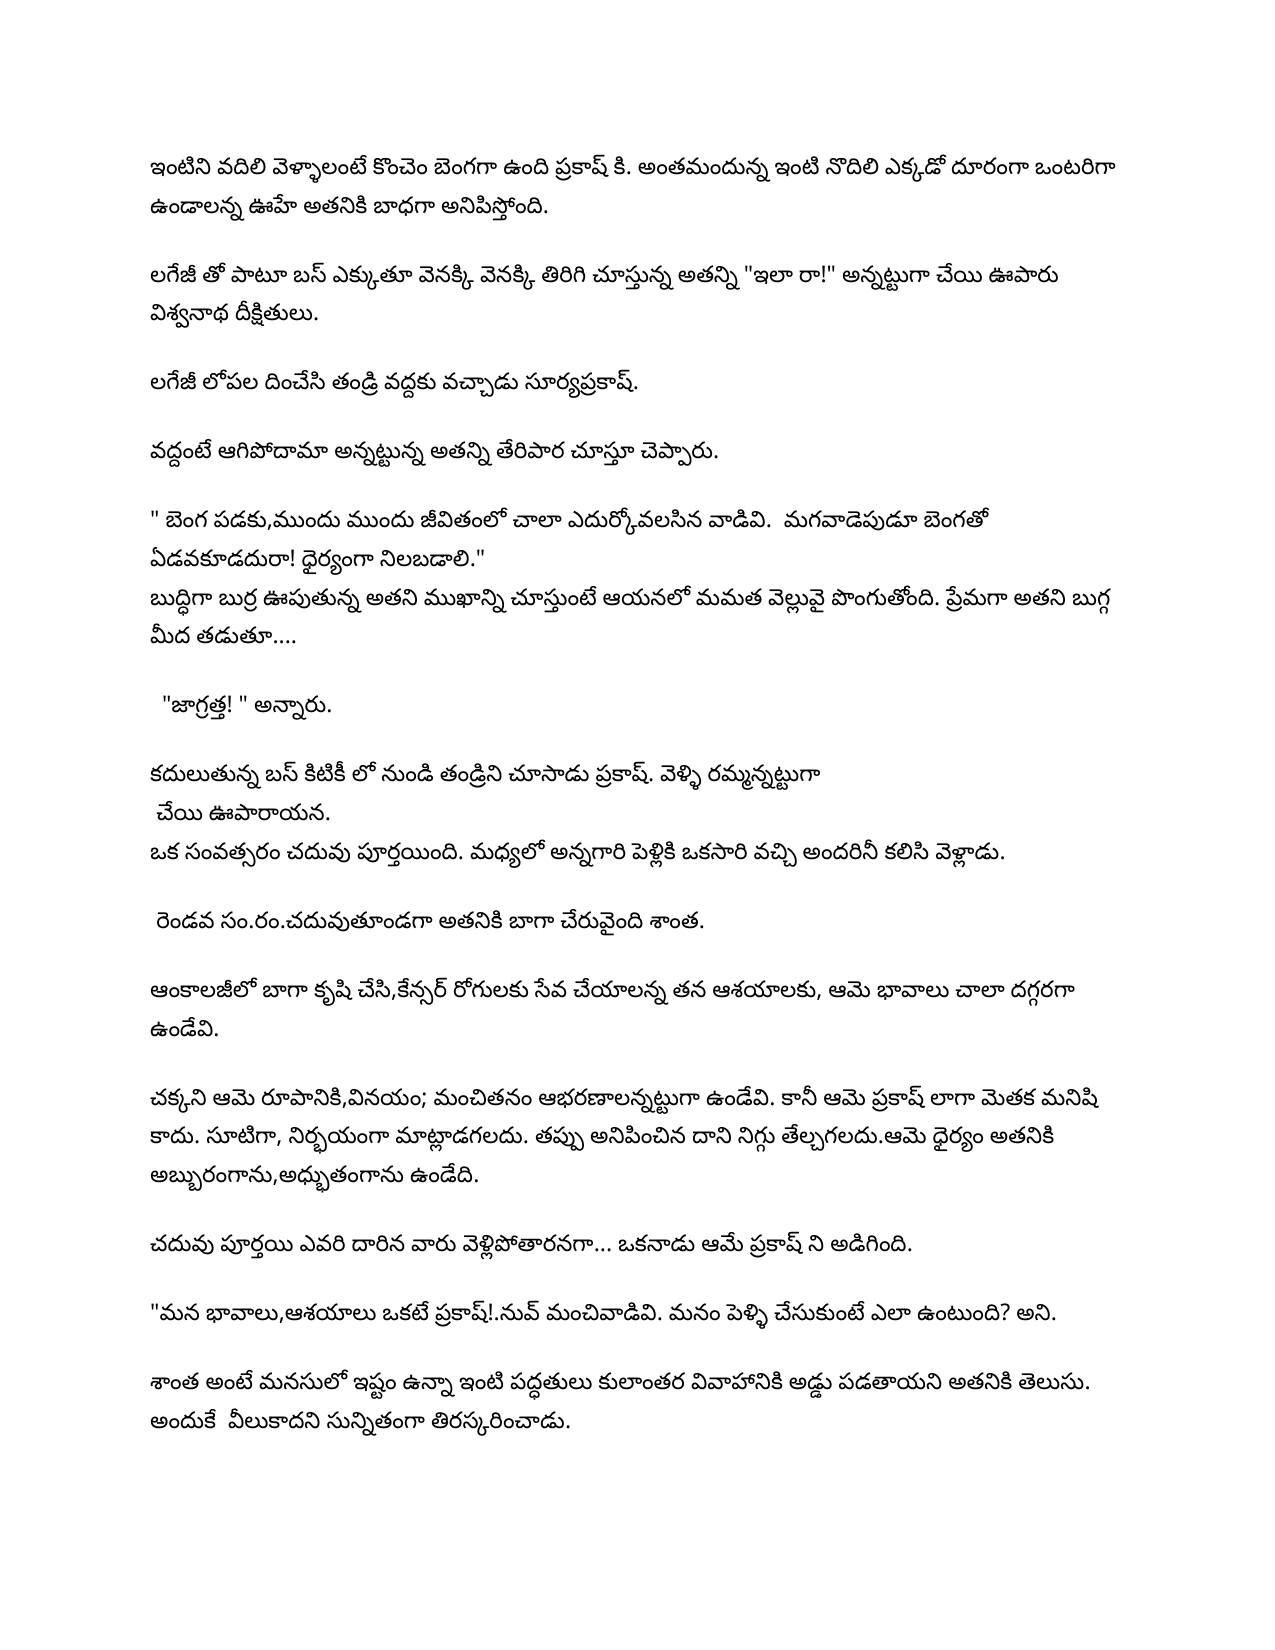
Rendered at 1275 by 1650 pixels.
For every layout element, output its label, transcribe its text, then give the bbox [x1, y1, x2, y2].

text వద్దంటే ఆగిపోదామా అన్నట్టున్న అతన్ని తేరిపార చూస్తూ చెప్పారు. [150, 434, 1125, 468]
text చదువు పూర్తయి ఎవరి దారిన వారు వెళ్లిపోతారనగా... ఒకనాడు ఆమే ప్రకాష్ ని అడిగింది. [150, 1227, 1125, 1261]
text లగేజీ లోపల దించేసి తండ్రి వద్దకు వచ్చాడు సూర్యప్రకాష్. [150, 365, 1125, 399]
text లగేజీ తో పాటూ బస్ ఎక్కుతూ వెనక్కి వెనక్కి తిరిగి చూస్తున్న అతన్ని "ఇలా రా!" అన్నట్టుగా చేయి ఊపారు విశ్వనాథ దీక్షితులు. [150, 258, 1125, 330]
text చేయి ఊపారాయన. [150, 796, 1125, 830]
text కదులుతున్న బస్ కిటికీ లో నుండి తండ్రిని చూసాడు ప్రకాష్. వెళ్ళి రమ్మన్నట్టుగా [150, 757, 1125, 791]
text బుద్ధిగా బుర్ర ఊపుతున్న అతని ముఖాన్ని చూస్తుంటే ఆయనలో మమత వెల్లువై పొంగుతోంది. ప్రేమగా అతని బుగ్గ మీద తడుతూ.... [150, 581, 1125, 653]
text ఇంటిని వదిలి వెళ్ళాలంటే కొంచెం బెంగగా ఉంది ప్రకాష్ కి. అంతమందున్న ఇంటి నొదిలి ఎక్కడో దూరంగా ఒంటరిగా ఉండాలన్న ఊహే అతనికి బాధగా అనిపిస్తోంది. [150, 150, 1125, 222]
text ఒక సంవత్సరం చదువు పూర్తయింది. మధ్యలో అన్నగారి పెళ్లికి ఒకసారి వచ్చి అందరినీ కలిసి వెళ్లాడు. [150, 835, 1125, 869]
text శాంత అంటే మనసులో ఇష్టం ఉన్నా ఇంటి పద్ధతులు కులాంతర వివాహానికి అడ్డు పడతాయని అతనికి తెలుసు. అందుకే వీలుకాదని సున్నితంగా తిరస్కరించాడు. [150, 1365, 1125, 1437]
text రెండవ సం.రం.చదువుతూండగా అతనికి బాగా చేరువైంది శాంత. [150, 904, 1125, 938]
text " బెంగ పడకు,ముందు ముందు జీవితంలో చాలా ఎదుర్కోవలసిన వాడివి. మగవాడెపుడూ బెంగతో ఏడవకూడదురా! ధైర్యంగా నిలబడాలి." [150, 503, 1125, 576]
text "జాగ్రత్త! " అన్నారు. [150, 688, 1125, 722]
text చక్కని ఆమె రూపానికి,వినయం; మంచితనం ఆభరణాలన్నట్టుగా ఉండేవి. కానీ ఆమె ప్రకాష్ లాగా మెతక మనిషి కాదు. సూటిగా, నిర్భయంగా మాట్లాడగలదు. తప్పు అనిపించిన దాని నిగ్గు తేల్చగలదు.ఆమె ధైర్యం అతనికి అబ్బురంగాను,అధ్భుతంగాను ఉండేది. [150, 1081, 1125, 1192]
text "మన భావాలు,ఆశయాలు ఒకటే ప్రకాష్!.నువ్ మంచివాడివి. మనం పెళ్ళి చేసుకుంటే ఎలా ఉంటుంది? అని. [150, 1296, 1125, 1330]
text ఆంకాలజీలో బాగా కృషి చేసి,కేన్సర్ రోగులకు సేవ చేయాలన్న తన ఆశయాలకు, ఆమె భావాలు చాలా దగ్గరగా ఉండేవి. [150, 973, 1125, 1046]
